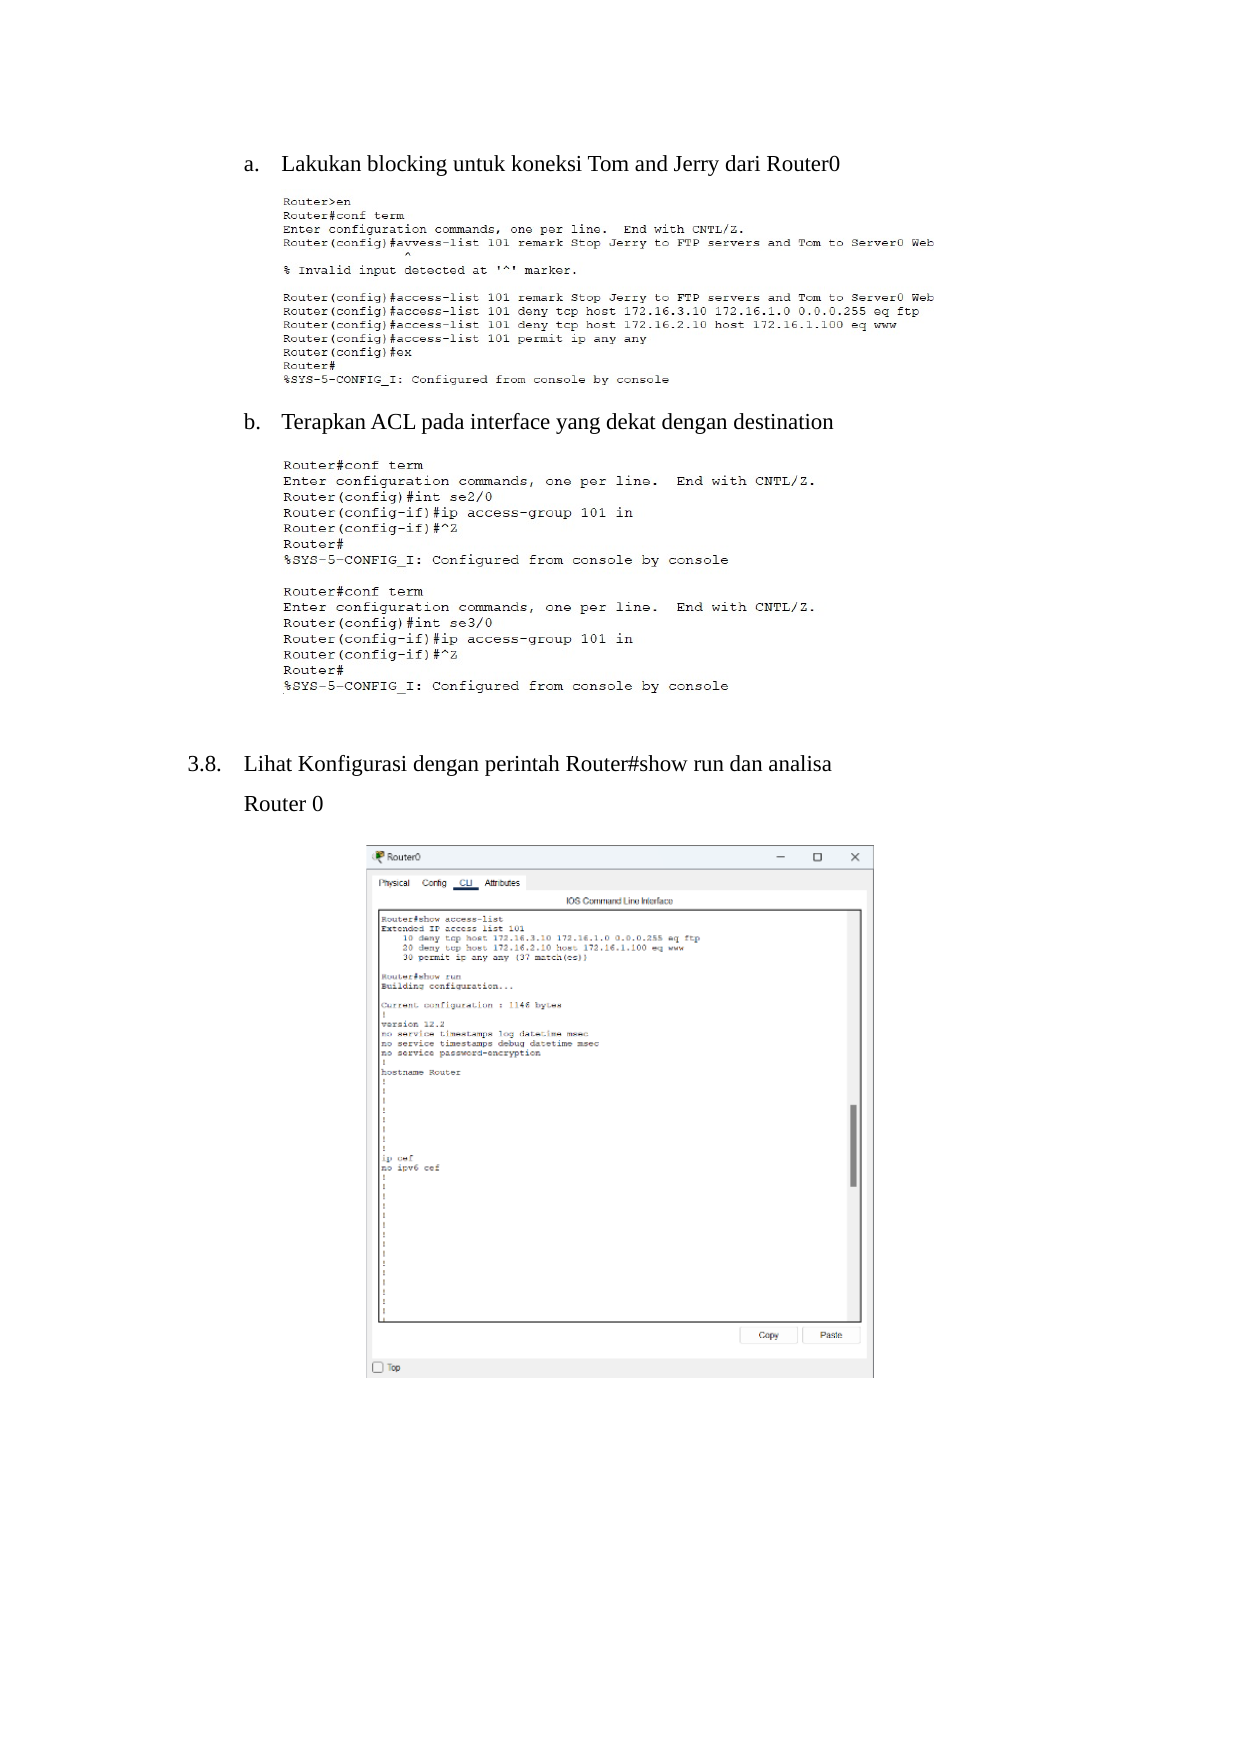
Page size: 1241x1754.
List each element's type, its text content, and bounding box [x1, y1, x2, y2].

list Lakukan blocking untuk koneksi Tom and Jerry dari Router0 [244, 150, 1090, 176]
picture [281, 447, 865, 694]
list Terapkan ACL pada interface yang dekat dengan destination [244, 408, 1090, 434]
list Lihat Konfigurasi dengan perintah Router#show run dan analisa [187, 750, 1090, 776]
picture [281, 189, 934, 391]
list Router 0 [244, 789, 1090, 816]
picture [366, 845, 874, 1378]
